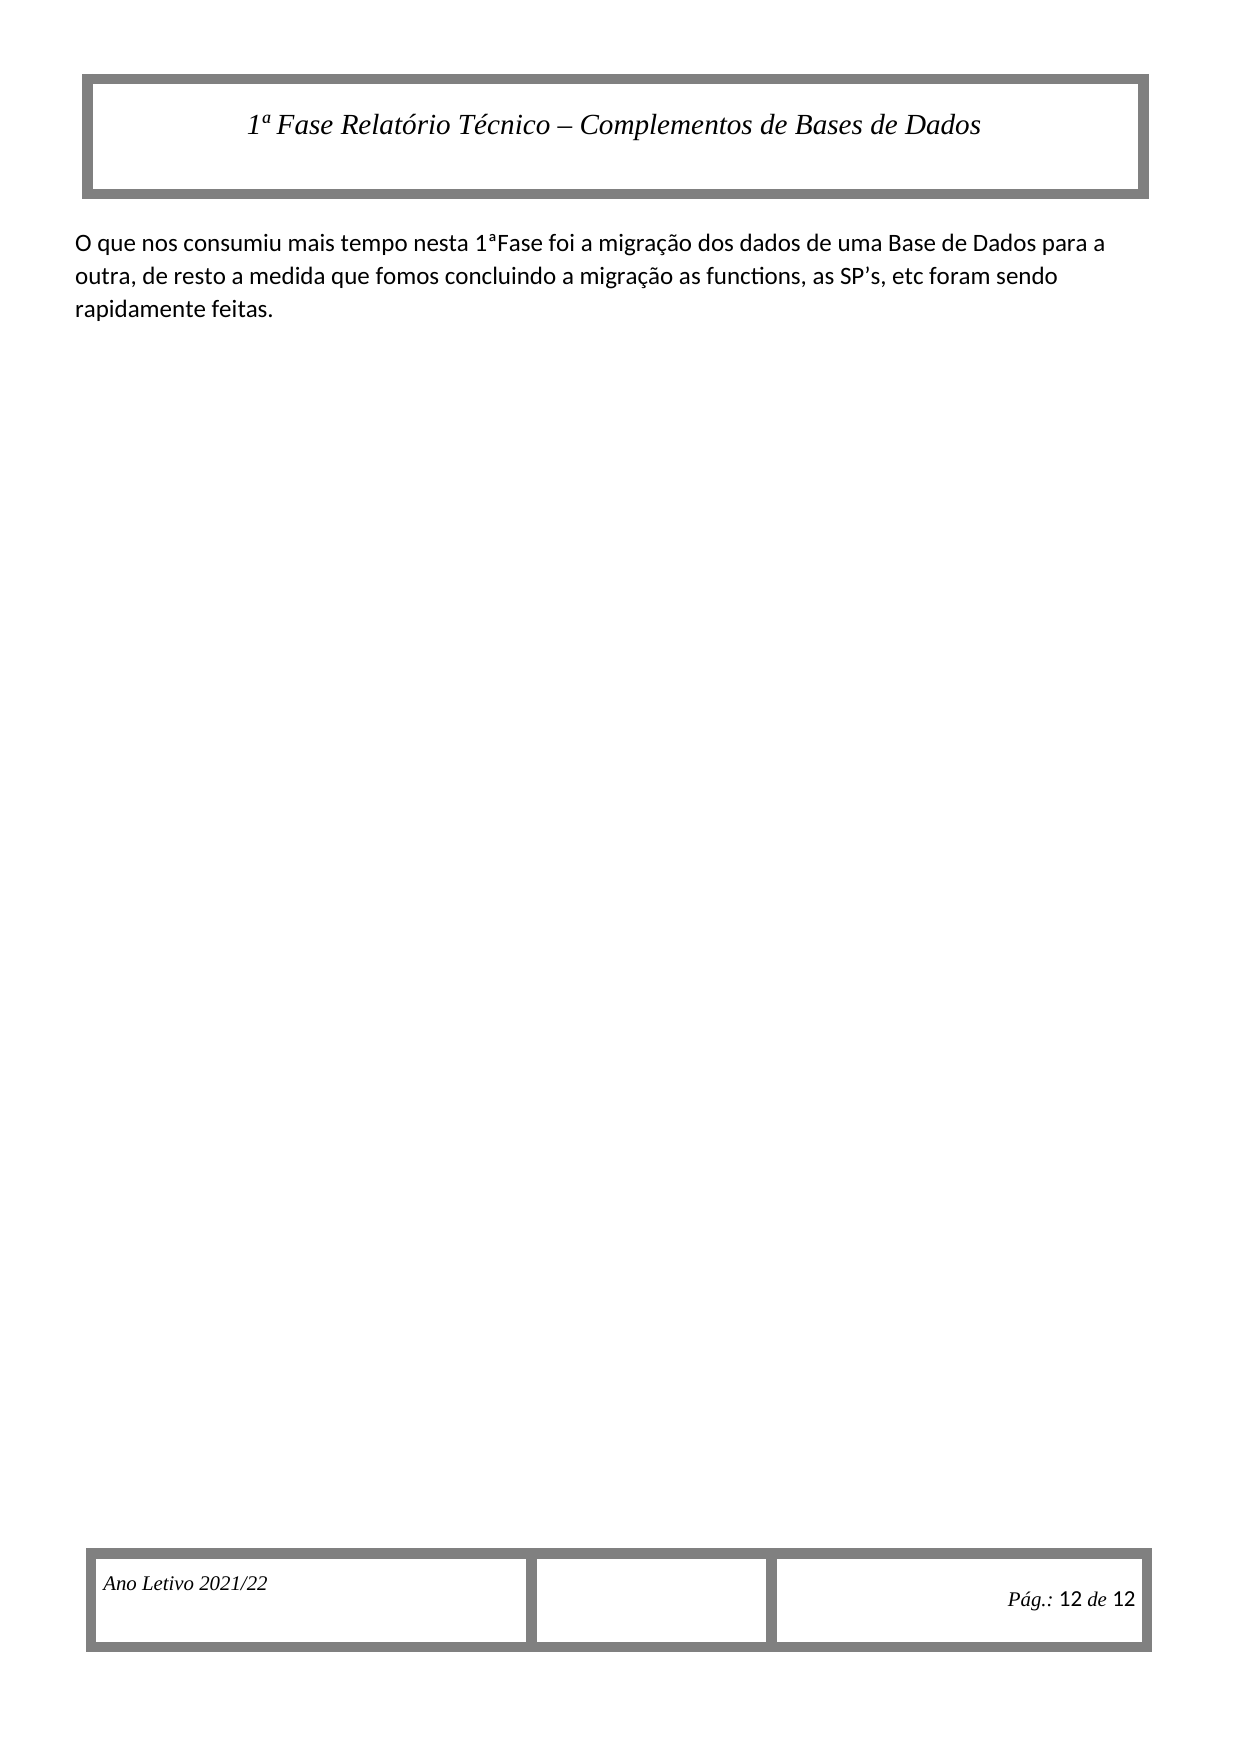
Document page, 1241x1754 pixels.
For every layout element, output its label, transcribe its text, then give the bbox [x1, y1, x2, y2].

text O que nos consumiu mais tempo nesta 1ªFase foi a migração dos dados de uma Base de Dados para a outra, de resto a medida que fomos concluindo a migração as functions, as SP’s, etc foram sendo rapidamente feitas. [75, 227, 1165, 323]
